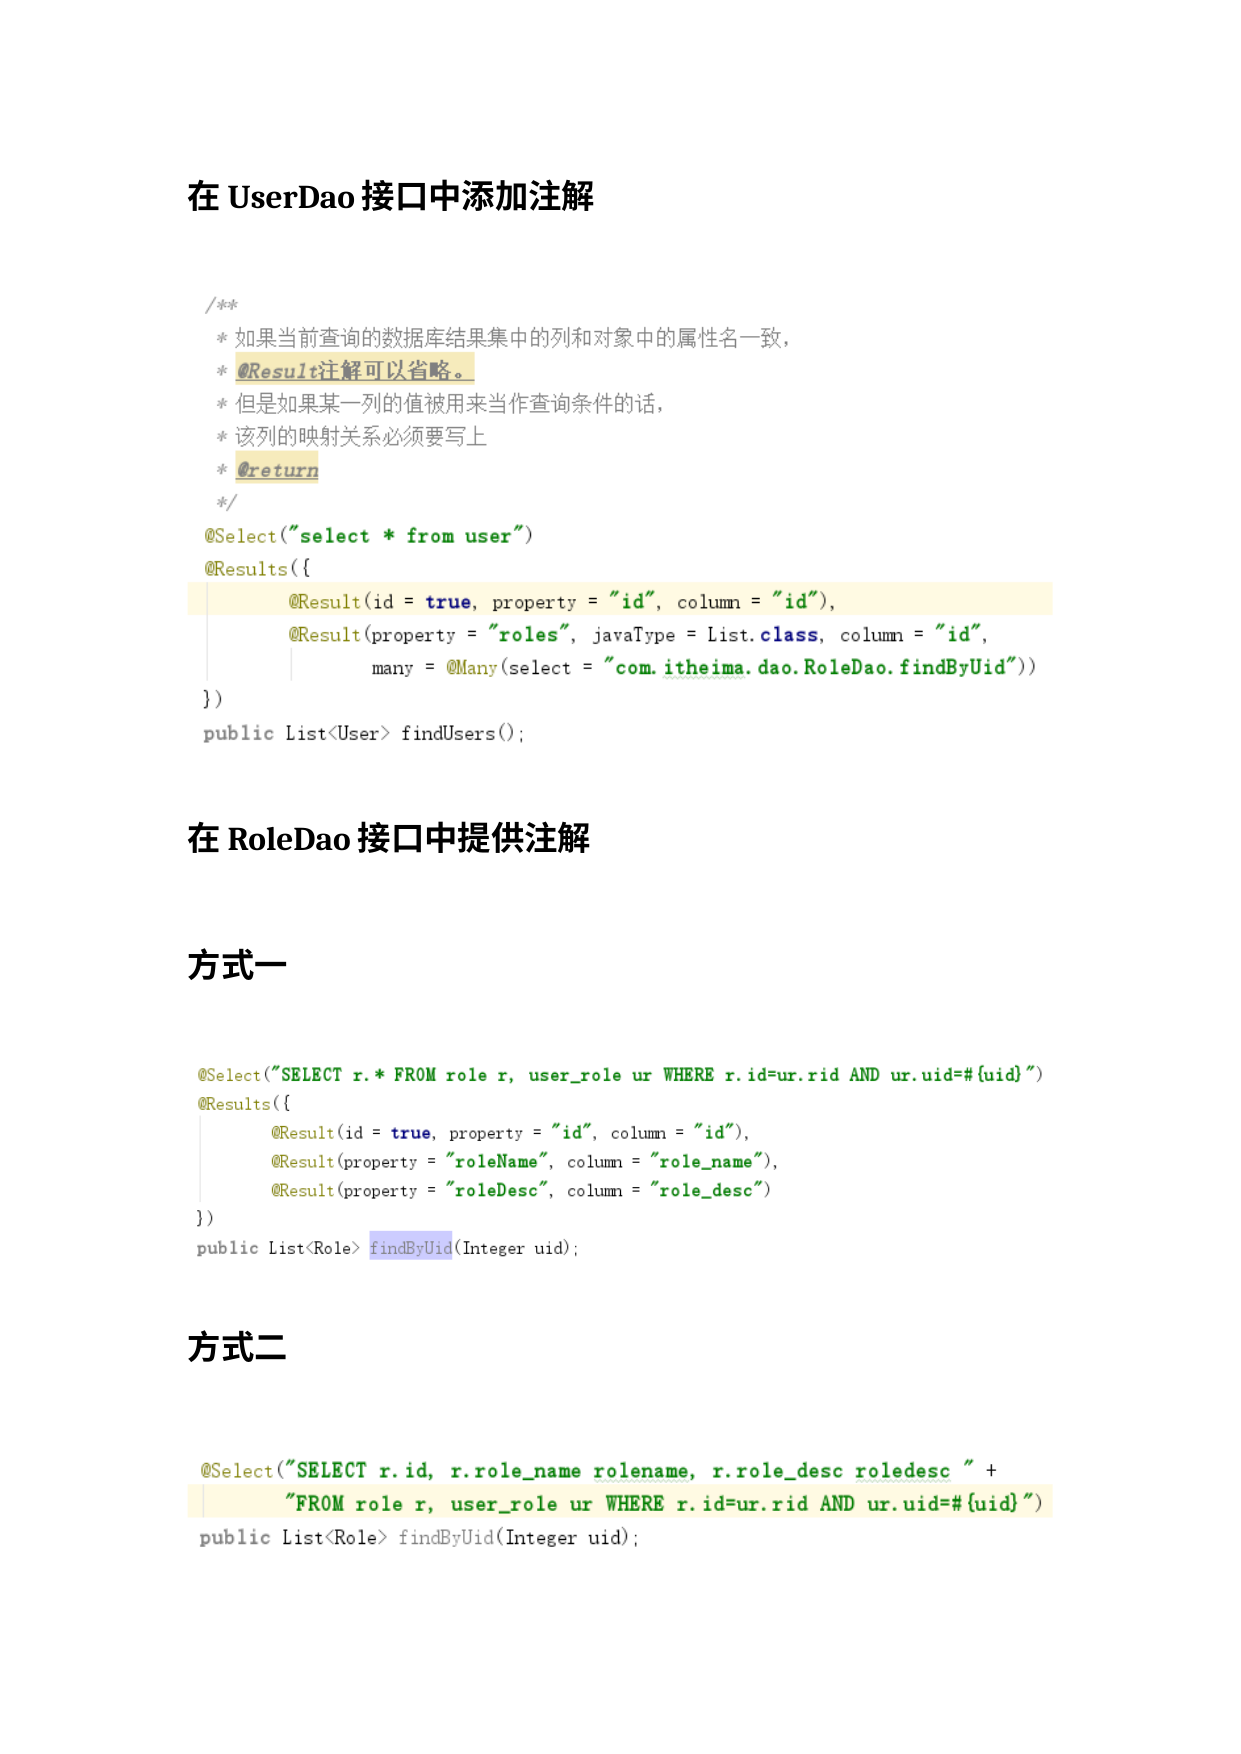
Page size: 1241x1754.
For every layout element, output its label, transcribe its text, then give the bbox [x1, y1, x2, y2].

subtitle 方式一 [187, 931, 1053, 996]
subtitle 在UserDao接口中添加注解 [187, 162, 1053, 227]
picture [187, 1058, 1053, 1269]
subtitle 方式二 [187, 1313, 1053, 1378]
picture [187, 1440, 1053, 1559]
picture [187, 289, 1053, 769]
subtitle 在RoleDao接口中提供注解 [187, 804, 1053, 869]
